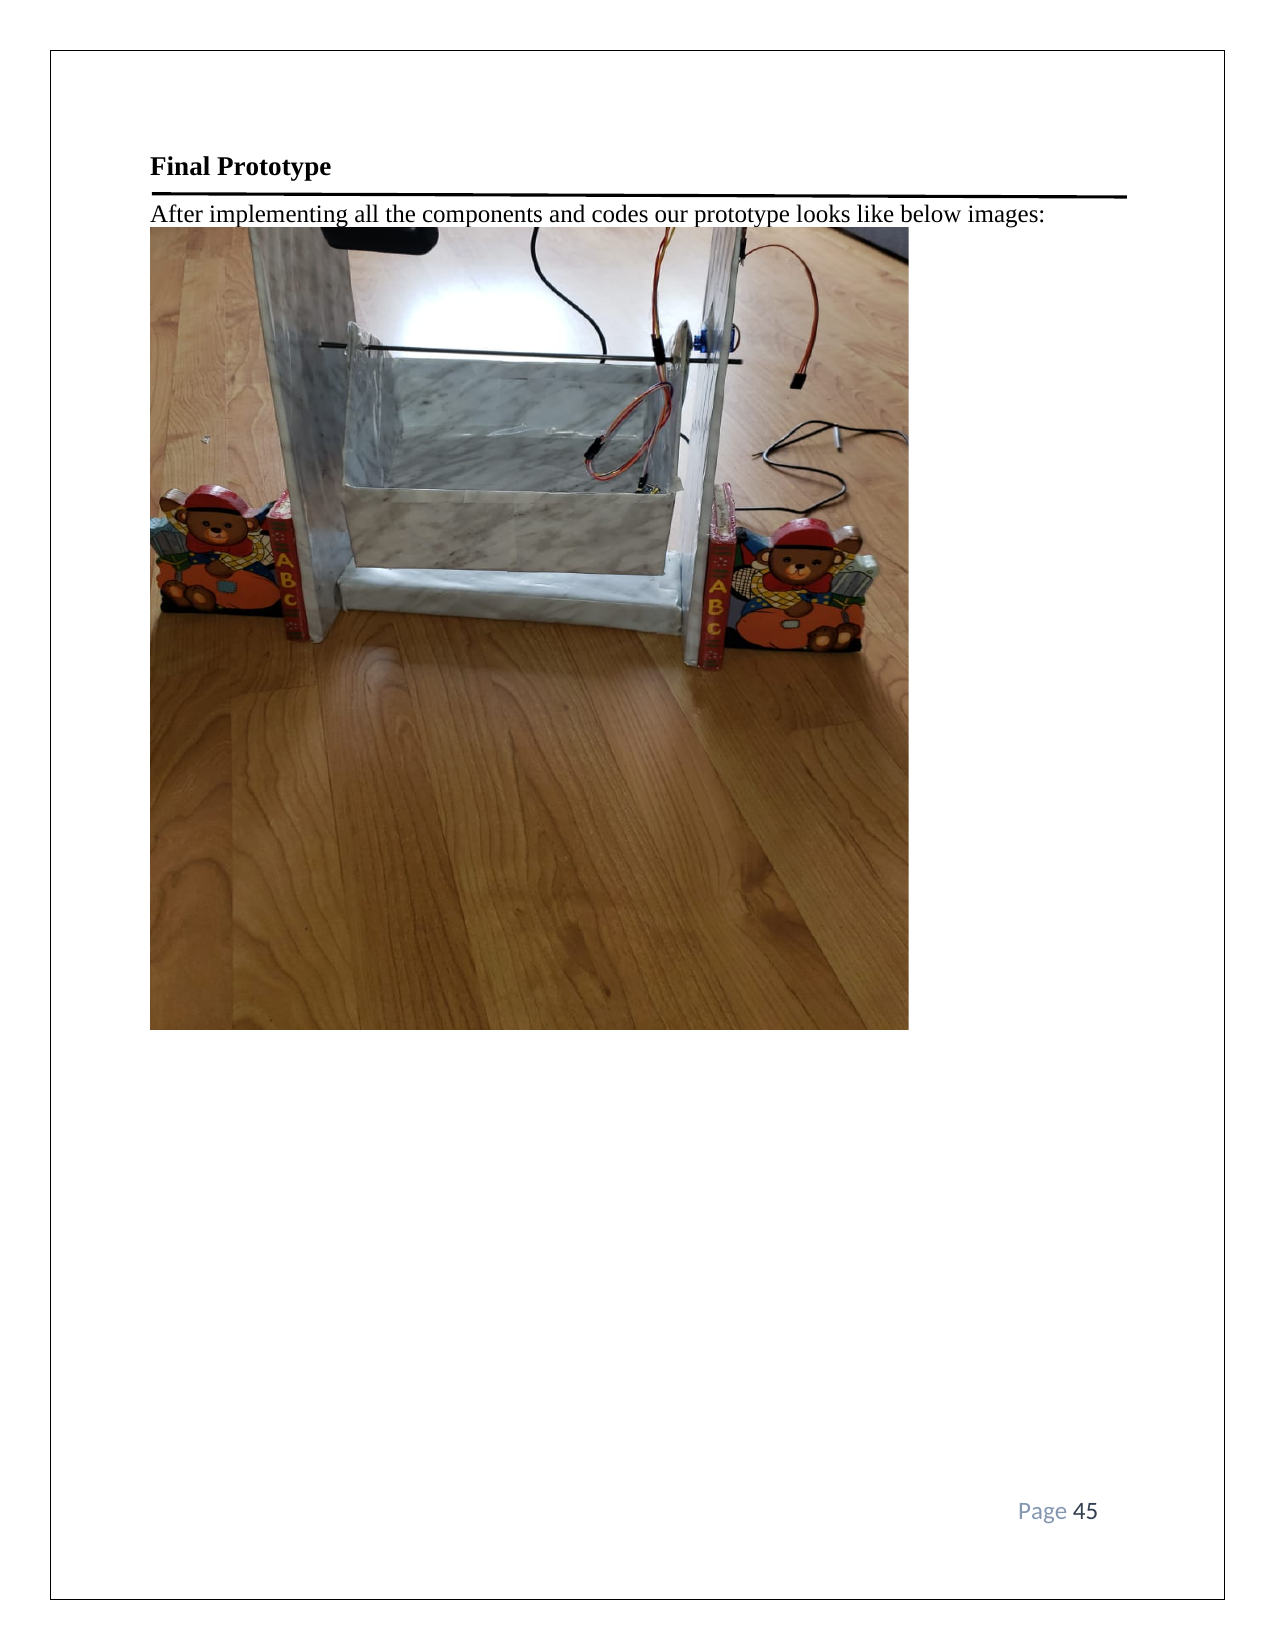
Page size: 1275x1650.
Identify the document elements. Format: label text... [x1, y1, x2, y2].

picture [150, 227, 909, 1030]
text After implementing all the components and codes our prototype looks like below images: [150, 202, 1125, 228]
text Final Prototype [150, 150, 1125, 181]
